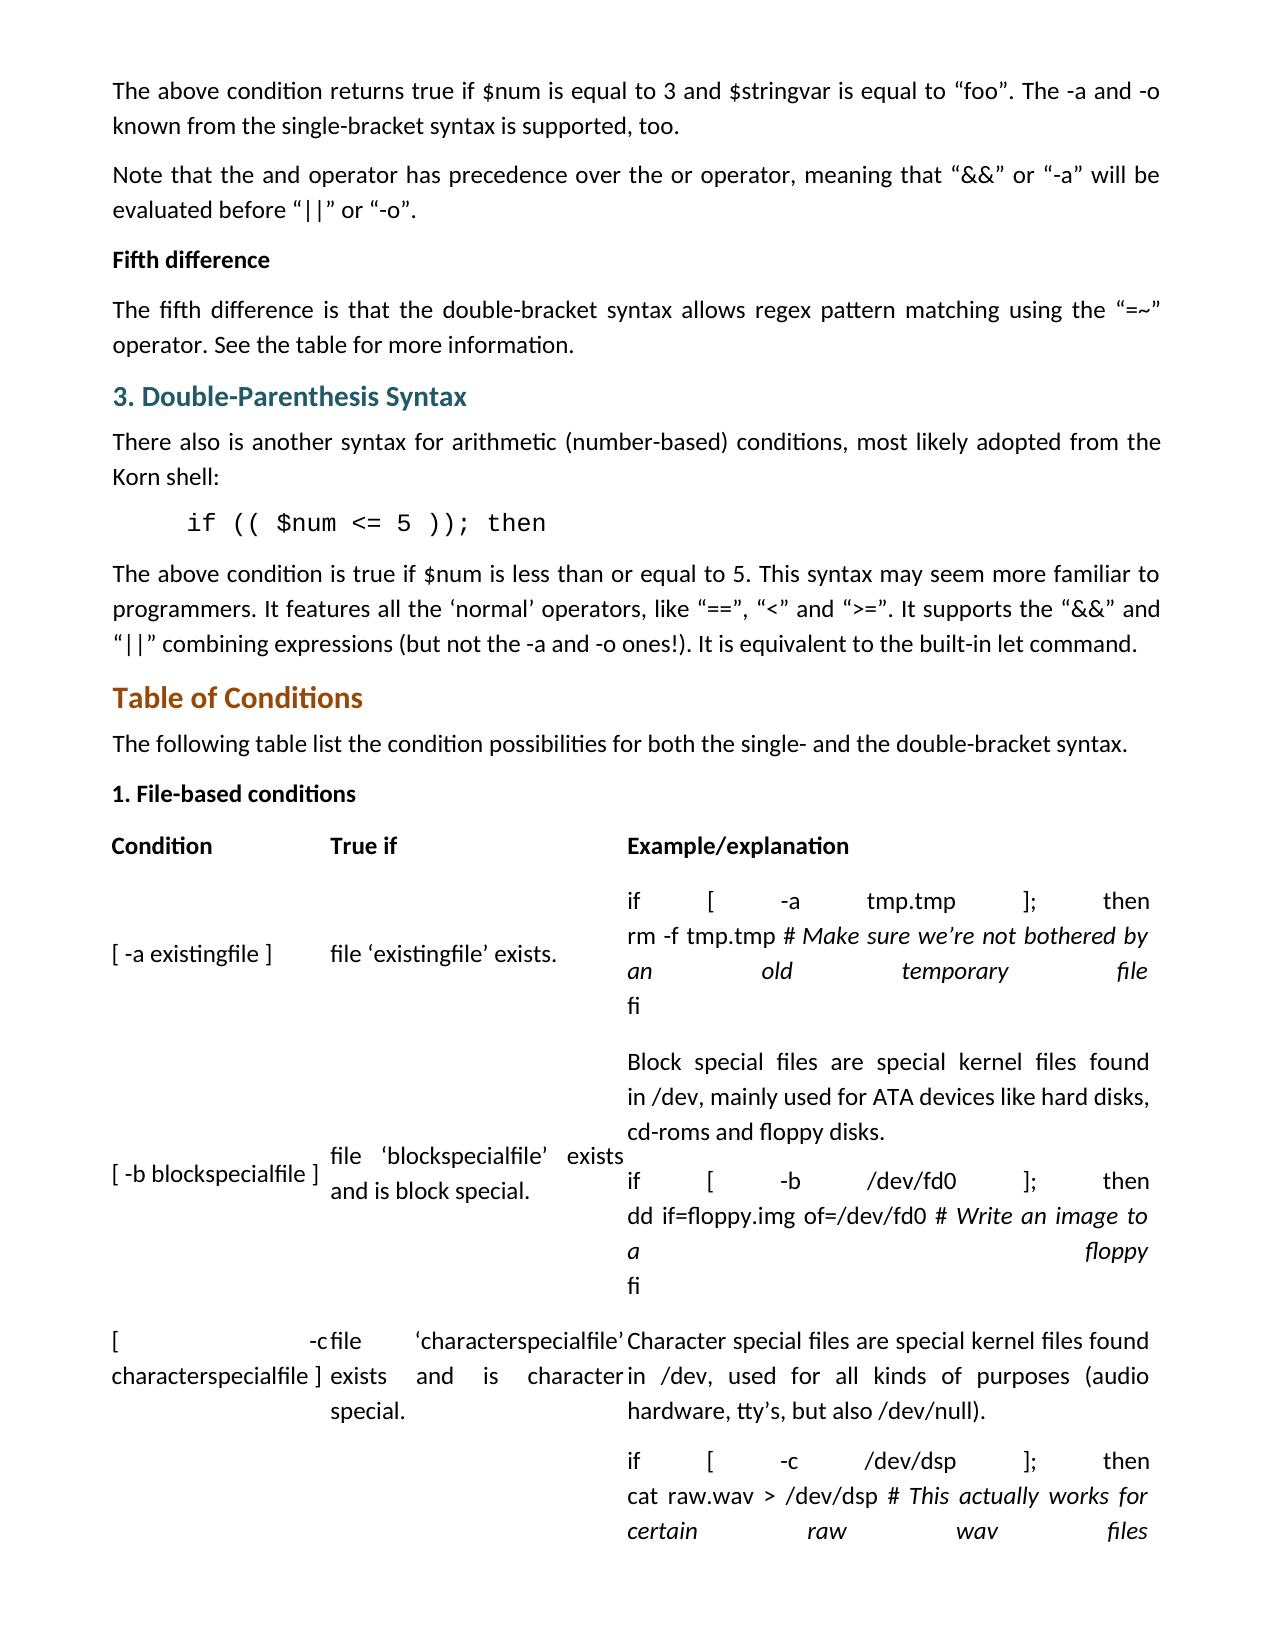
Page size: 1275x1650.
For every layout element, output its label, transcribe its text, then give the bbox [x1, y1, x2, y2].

table_cell [ -a existingfile ] [111, 883, 327, 1043]
table_cell Condition [111, 827, 327, 882]
subtitle 3. Double-Parenthesis Syntax [112, 378, 1162, 414]
table_cell True if [327, 827, 627, 882]
table_header 1. File-based conditions [111, 778, 1151, 827]
table_cell Block special files are special kernel files found in /dev, mainly used for ATA devices like hard disks, cd-roms and floppy disks. if [ -b /dev/fd0 ]; then dd if=floppy.img of=/dev/fd0 # Write an image to a floppy fi [627, 1043, 1151, 1322]
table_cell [111, 1323, 327, 1548]
table_cell if [ -a tmp.tmp ]; then rm -f tmp.tmp # Make sure we’re not bothered by an old temporary file fi [627, 883, 1151, 1043]
table_cell file ‘existingfile’ exists. [327, 883, 627, 1043]
text if (( $num <= 5 )); then [186, 511, 1162, 539]
text The above condition is true if $num is less than or equal to 5. This syntax may seem more familiar to programmers. It features all the ‘normal’ operators, like “==”, “<” and “>=”. It supports the “&&” and “||” combining expressions (but not the -a and -o ones!). It is equivalent to the built-in let command. [112, 558, 1162, 659]
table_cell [327, 1323, 627, 1548]
table_cell Example/explanation [627, 827, 1151, 882]
subtitle Table of Conditions [112, 678, 1162, 716]
text The fifth difference is that the double-bracket syntax allows regex pattern matching using the “=~” operator. See the table for more information. [112, 294, 1162, 359]
text There also is another syntax for arithmetic (number-based) conditions, most likely adopted from the Korn shell: [112, 426, 1162, 492]
text The following table list the condition possibilities for both the single- and the double-bracket syntax. [112, 728, 1162, 759]
table_cell file ‘blockspecialfile’ exists and is block special. [327, 1043, 627, 1322]
text The above condition returns true if $num is equal to 3 and $stringvar is equal to “foo”. The -a and -o known from the single-bracket syntax is supported, too. [112, 75, 1162, 141]
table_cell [627, 1323, 1151, 1548]
text Note that the and operator has precedence over the or operator, meaning that “&&” or “-a” will be evaluated before “||” or “-o”. [112, 159, 1162, 225]
text Fifth difference [112, 244, 1162, 275]
table_cell [ -b blockspecialfile ] [111, 1043, 327, 1322]
